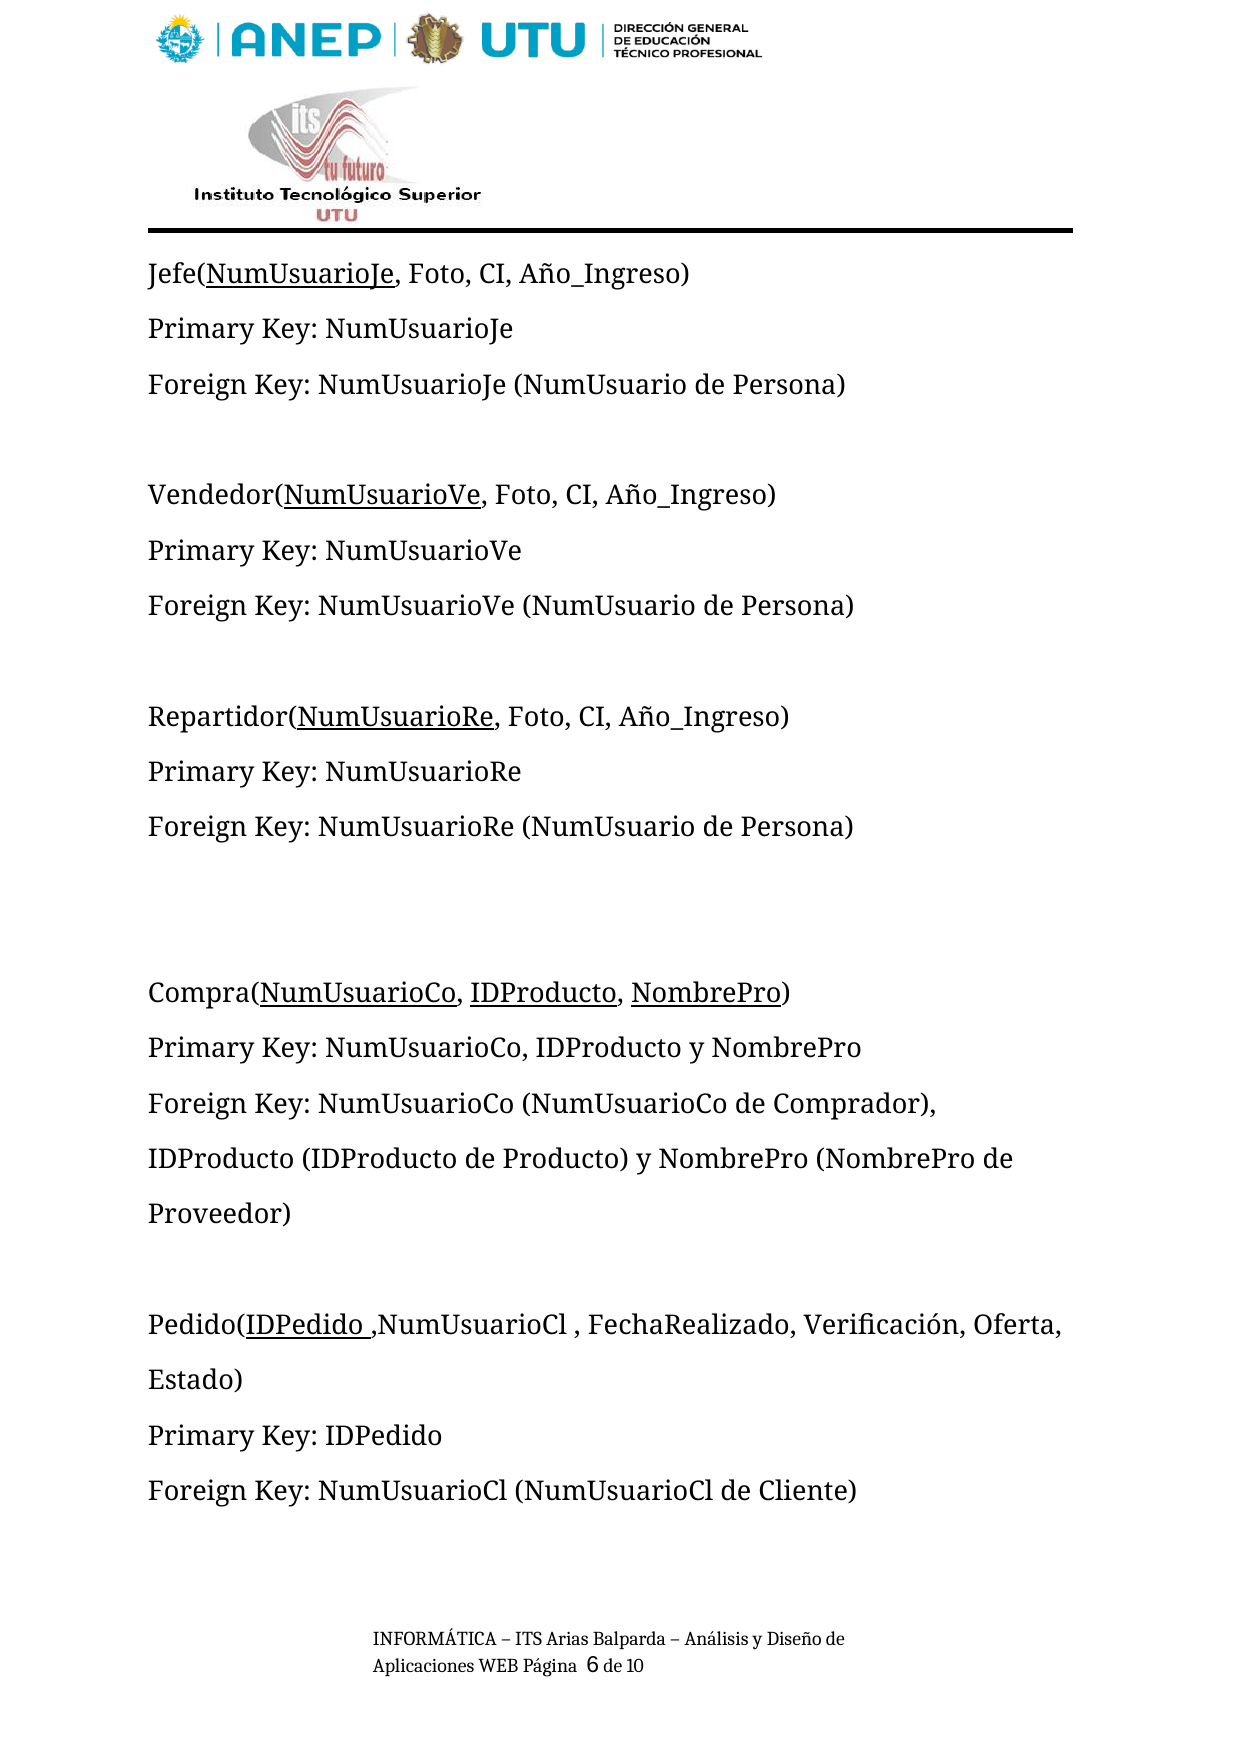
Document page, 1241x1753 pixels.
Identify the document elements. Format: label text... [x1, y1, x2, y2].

text Foreign Key: NumUsuarioCo (NumUsuarioCo de Comprador), IDProducto (IDProducto de Producto) y NombrePro (NombrePro de Proveedor) [148, 1084, 1063, 1232]
text Primary Key: NumUsuarioRe [148, 752, 1063, 789]
text Primary Key: NumUsuarioVe [148, 531, 1063, 568]
text Primary Key: IDPedido [148, 1416, 1063, 1453]
text Foreign Key: NumUsuarioJe (NumUsuario de Persona) [148, 365, 1063, 402]
text Foreign Key: NumUsuarioRe (NumUsuario de Persona) [148, 808, 1063, 844]
text Primary Key: NumUsuarioCo, IDProducto y NombrePro [148, 1029, 1063, 1066]
text Compra(NumUsuarioCo, IDProducto, NombrePro) [148, 974, 1063, 1011]
text Vendedor(NumUsuarioVe, Foto, CI, Año_Ingreso) [148, 476, 1063, 513]
text Foreign Key: NumUsuarioVe (NumUsuario de Persona) [148, 586, 1063, 623]
text Primary Key: NumUsuarioJe [148, 310, 1063, 347]
text Jefe(NumUsuarioJe, Foto, CI, Año_Ingreso) [148, 254, 1063, 291]
text Repartidor(NumUsuarioRe, Foto, CI, Año_Ingreso) [148, 697, 1063, 734]
text Pedido(IDPedido ,NumUsuarioCl , FechaRealizado, Verificación, Oferta, Estado) [148, 1306, 1063, 1398]
picture [147, 0, 776, 229]
text Foreign Key: NumUsuarioCl (NumUsuarioCl de Cliente) [148, 1471, 1063, 1508]
